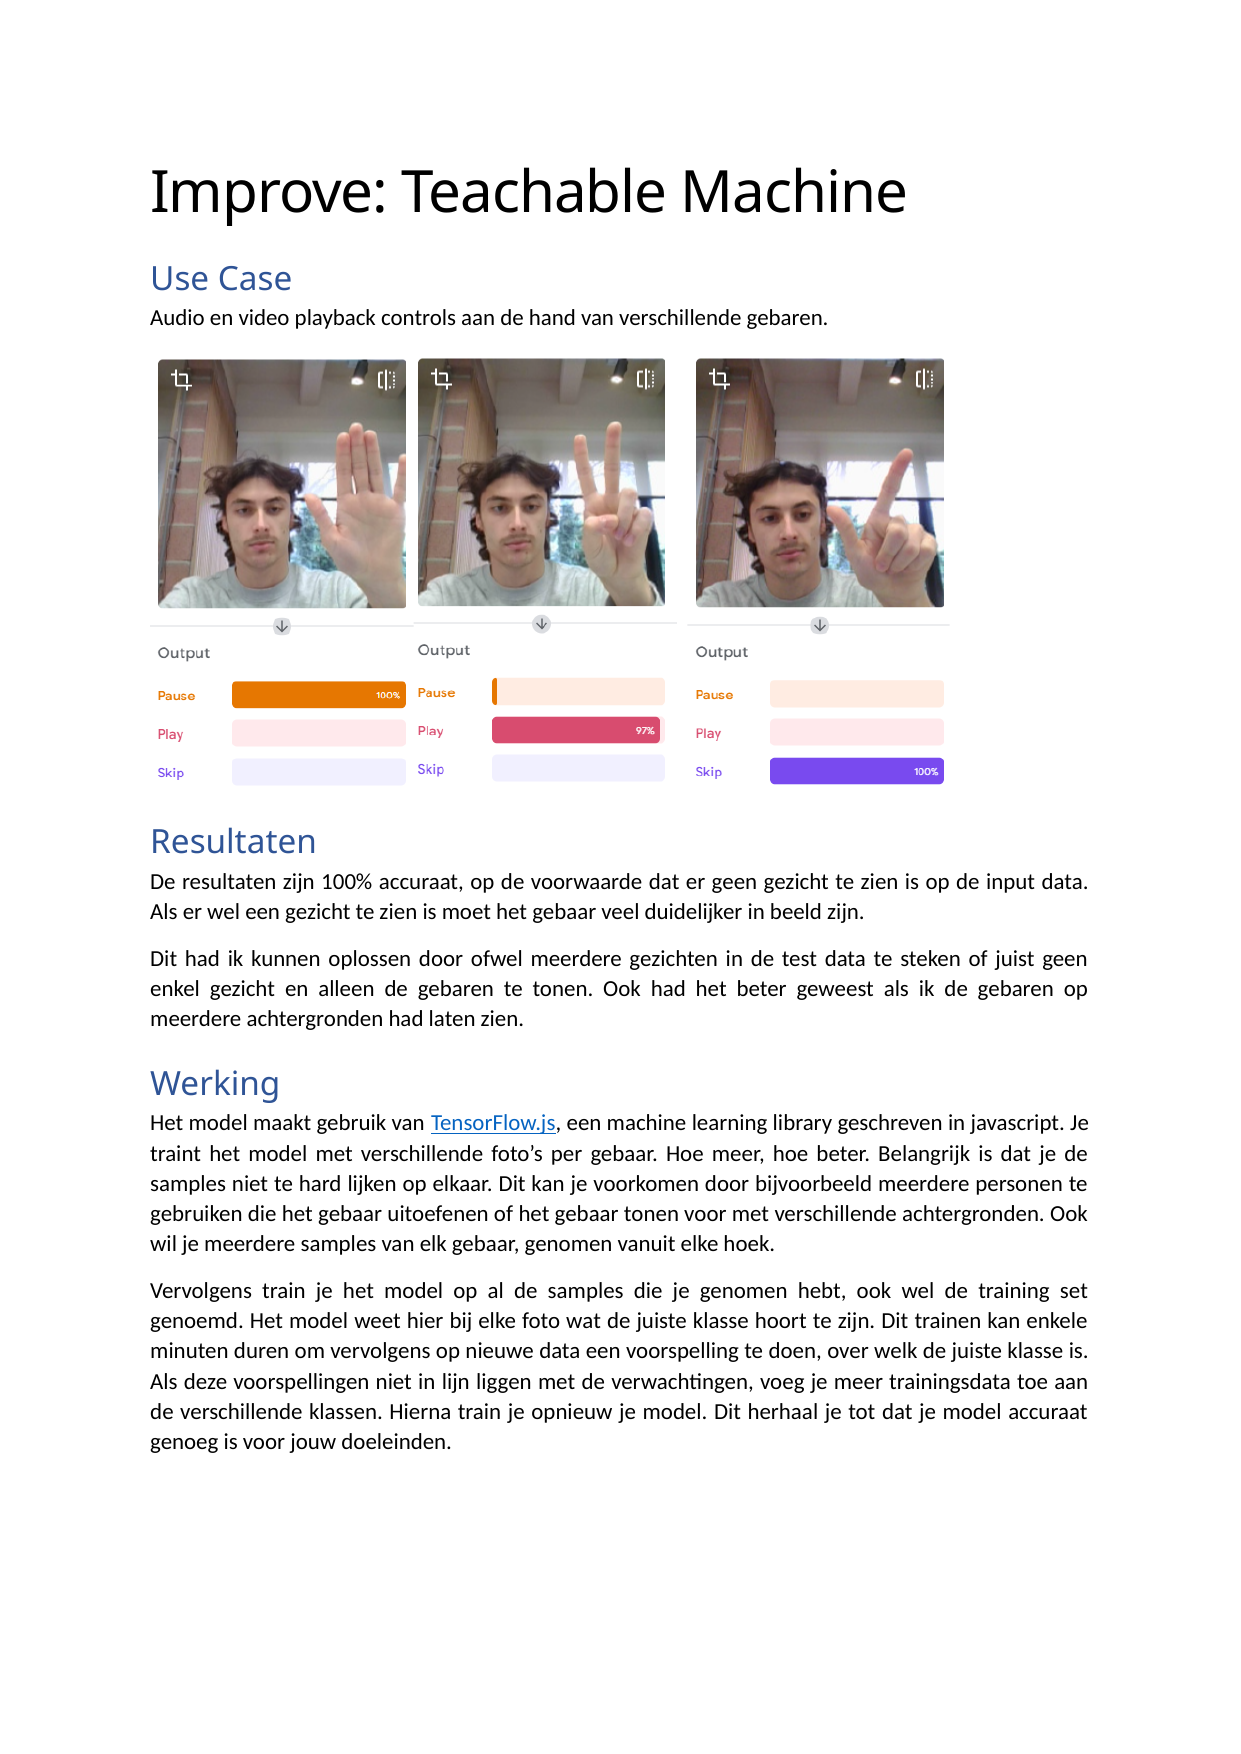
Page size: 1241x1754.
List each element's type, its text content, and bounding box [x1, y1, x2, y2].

text Vervolgens train je het model op al de samples die je genomen hebt, ook wel de training set genoemd. Het model weet hier bij elke foto wat de juiste klasse hoort te zijn. Dit trainen kan enkele minuten duren om vervolgens op nieuwe data een voorspelling te doen, over welk de juiste klasse is. Als deze voorspellingen niet in lijn liggen met de verwachtingen, voeg je meer trainingsdata toe aan de verschillende klassen. Hierna train je opnieuw je model. Dit herhaal je tot dat je model accuraat genoeg is voor jouw doeleinden. [150, 1276, 1090, 1455]
picture [150, 350, 677, 791]
subtitle Werking [150, 1059, 1090, 1105]
title Improve: Teachable Machine [150, 150, 1090, 229]
text Het model maakt gebruik van TensorFlow.js, een machine learning library geschreven in javascript. Je traint het model met verschillende foto’s per gebaar. Hoe meer, hoe beter. Belangrijk is dat je de samples niet te hard lijken op elkaar. Dit kan je voorkomen door bijvoorbeeld meerdere personen te gebruiken die het gebaar uitoefenen of het gebaar tonen voor met verschillende achtergronden. Ook wil je meerdere samples van elk gebaar, genomen vanuit elke hoek. [150, 1108, 1090, 1257]
text Audio en video playback controls aan de hand van verschillende gebaren. [150, 303, 1090, 331]
subtitle Use Case [150, 254, 1090, 300]
subtitle Resultaten [150, 818, 1090, 863]
picture [687, 351, 950, 791]
text De resultaten zijn 100% accuraat, op de voorwaarde dat er geen gezicht te zien is op de input data. Als er wel een gezicht te zien is moet het gebaar veel duidelijker in beeld zijn. [150, 867, 1090, 925]
text Dit had ik kunnen oplossen door ofwel meerdere gezichten in de test data te steken of juist geen enkel gezicht en alleen de gebaren te tonen. Ook had het beter geweest als ik de gebaren op meerdere achtergronden had laten zien. [150, 944, 1090, 1032]
